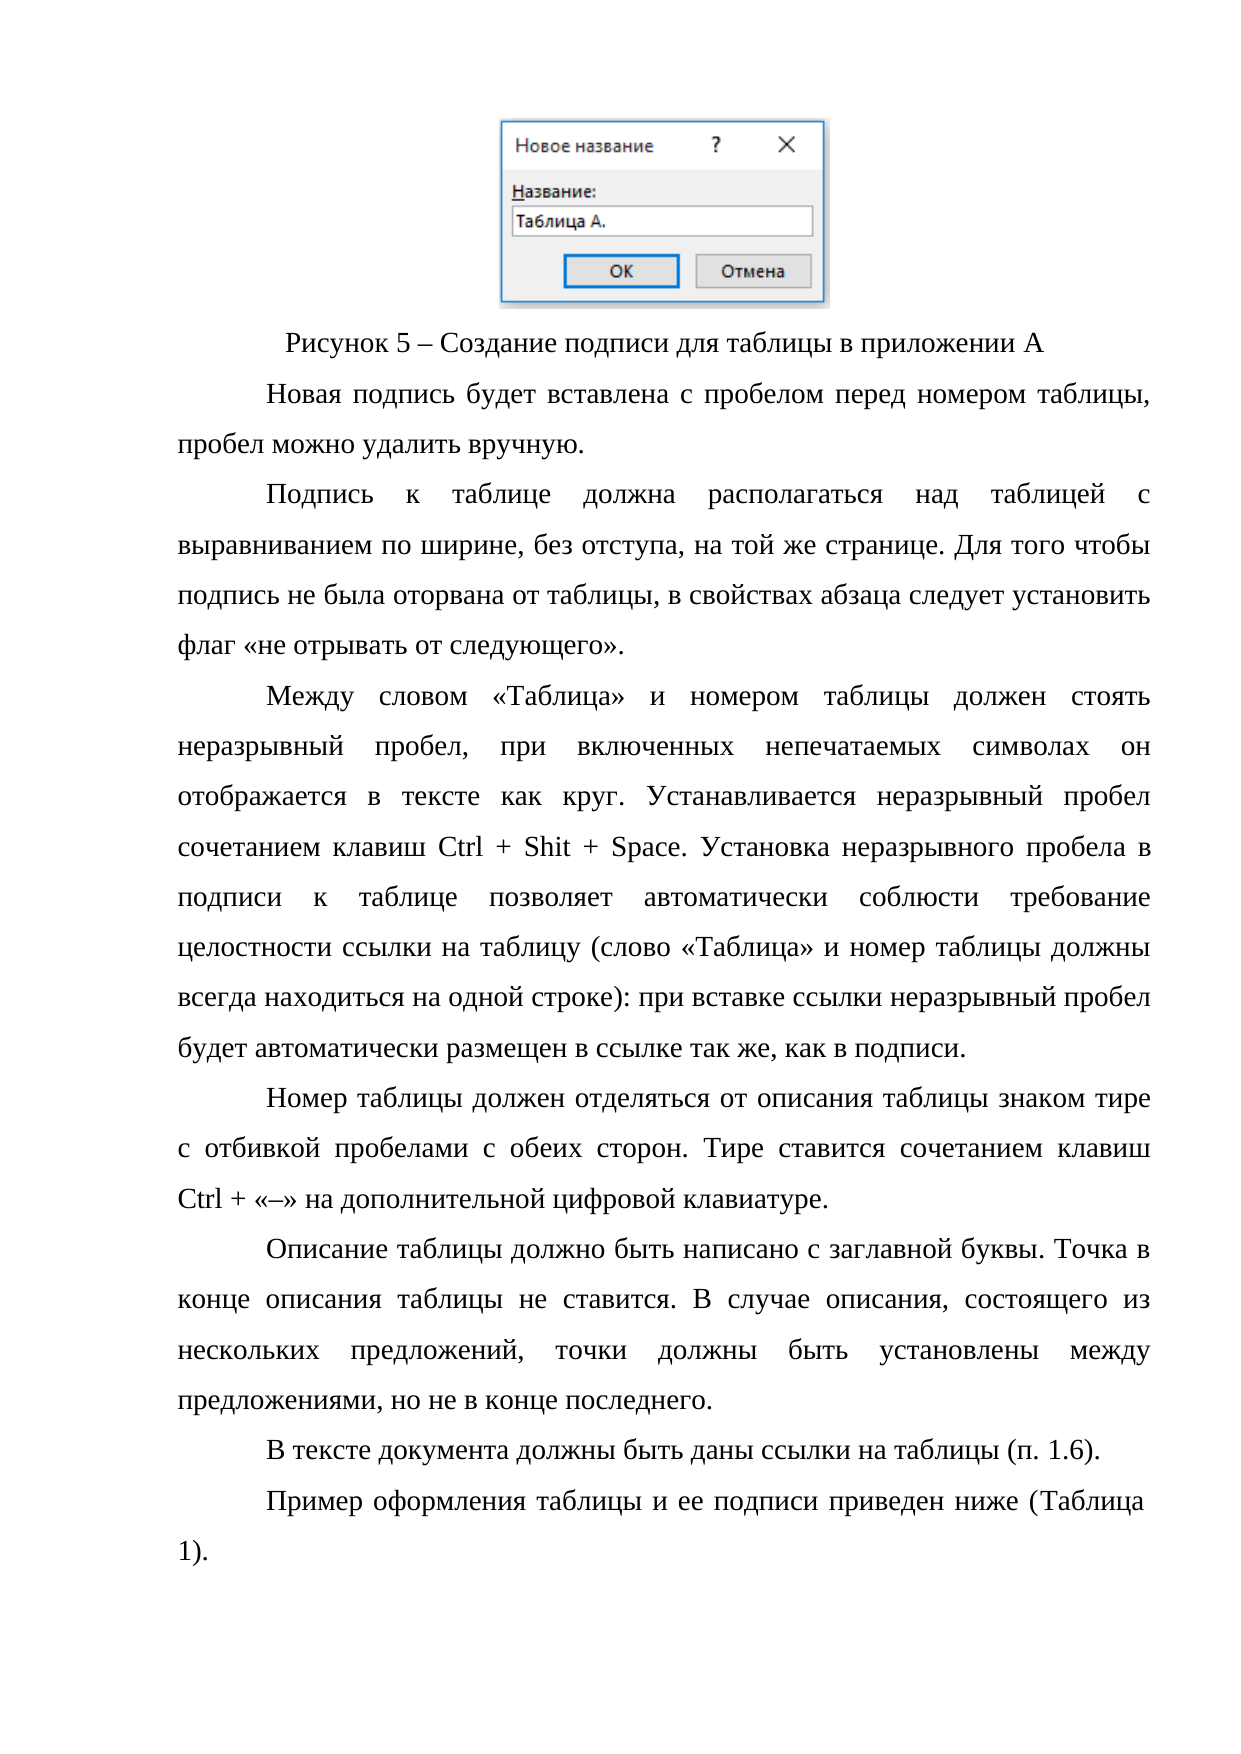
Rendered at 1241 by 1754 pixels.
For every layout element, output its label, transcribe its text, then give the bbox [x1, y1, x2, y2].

text Номер таблицы должен отделяться от описания таблицы знаком тире с отбивкой пробелами с обеих сторон. Тире ставится сочетанием клавиш Ctrl + «–» на дополнительной цифровой клавиатуре. [177, 1080, 1152, 1214]
picture [498, 118, 830, 309]
text Между словом «Таблица» и номером таблицы должен стоять неразрывный пробел, при включенных непечатаемых символах он отображается в тексте как круг. Устанавливается неразрывный пробел сочетанием клавиш Ctrl + Shit + Space. Установка неразрывного пробела в подписи к таблице позволяет автоматически соблюсти требование целостности ссылки на таблицу (слово «Таблица» и номер таблицы должны всегда находиться на одной строке): при вставке ссылки неразрывный пробел будет автоматически размещен в ссылке так же, как в подписи. [177, 678, 1152, 1063]
text Подпись к таблице должна располагаться над таблицей с выравниванием по ширине, без отступа, на той же странице. Для того чтобы подпись не была оторвана от таблицы, в свойствах абзаца следует установить флаг «не отрывать от следующего». [177, 476, 1152, 661]
text Рисунок 5 – Создание подписи для таблицы в приложении А [177, 326, 1152, 359]
text В тексте документа должны быть даны ссылки на таблицы (п. 1.6). [177, 1432, 1152, 1466]
text Новая подпись будет вставлена с пробелом перед номером таблицы, пробел можно удалить вручную. [177, 376, 1152, 460]
text Описание таблицы должно быть написано с заглавной буквы. Точка в конце описания таблицы не ставится. В случае описания, состоящего из нескольких предложений, точки должны быть установлены между предложениями, но не в конце последнего. [177, 1231, 1152, 1416]
text Пример оформления таблицы и ее подписи приведен ниже (Таблица 1). [177, 1483, 1152, 1567]
